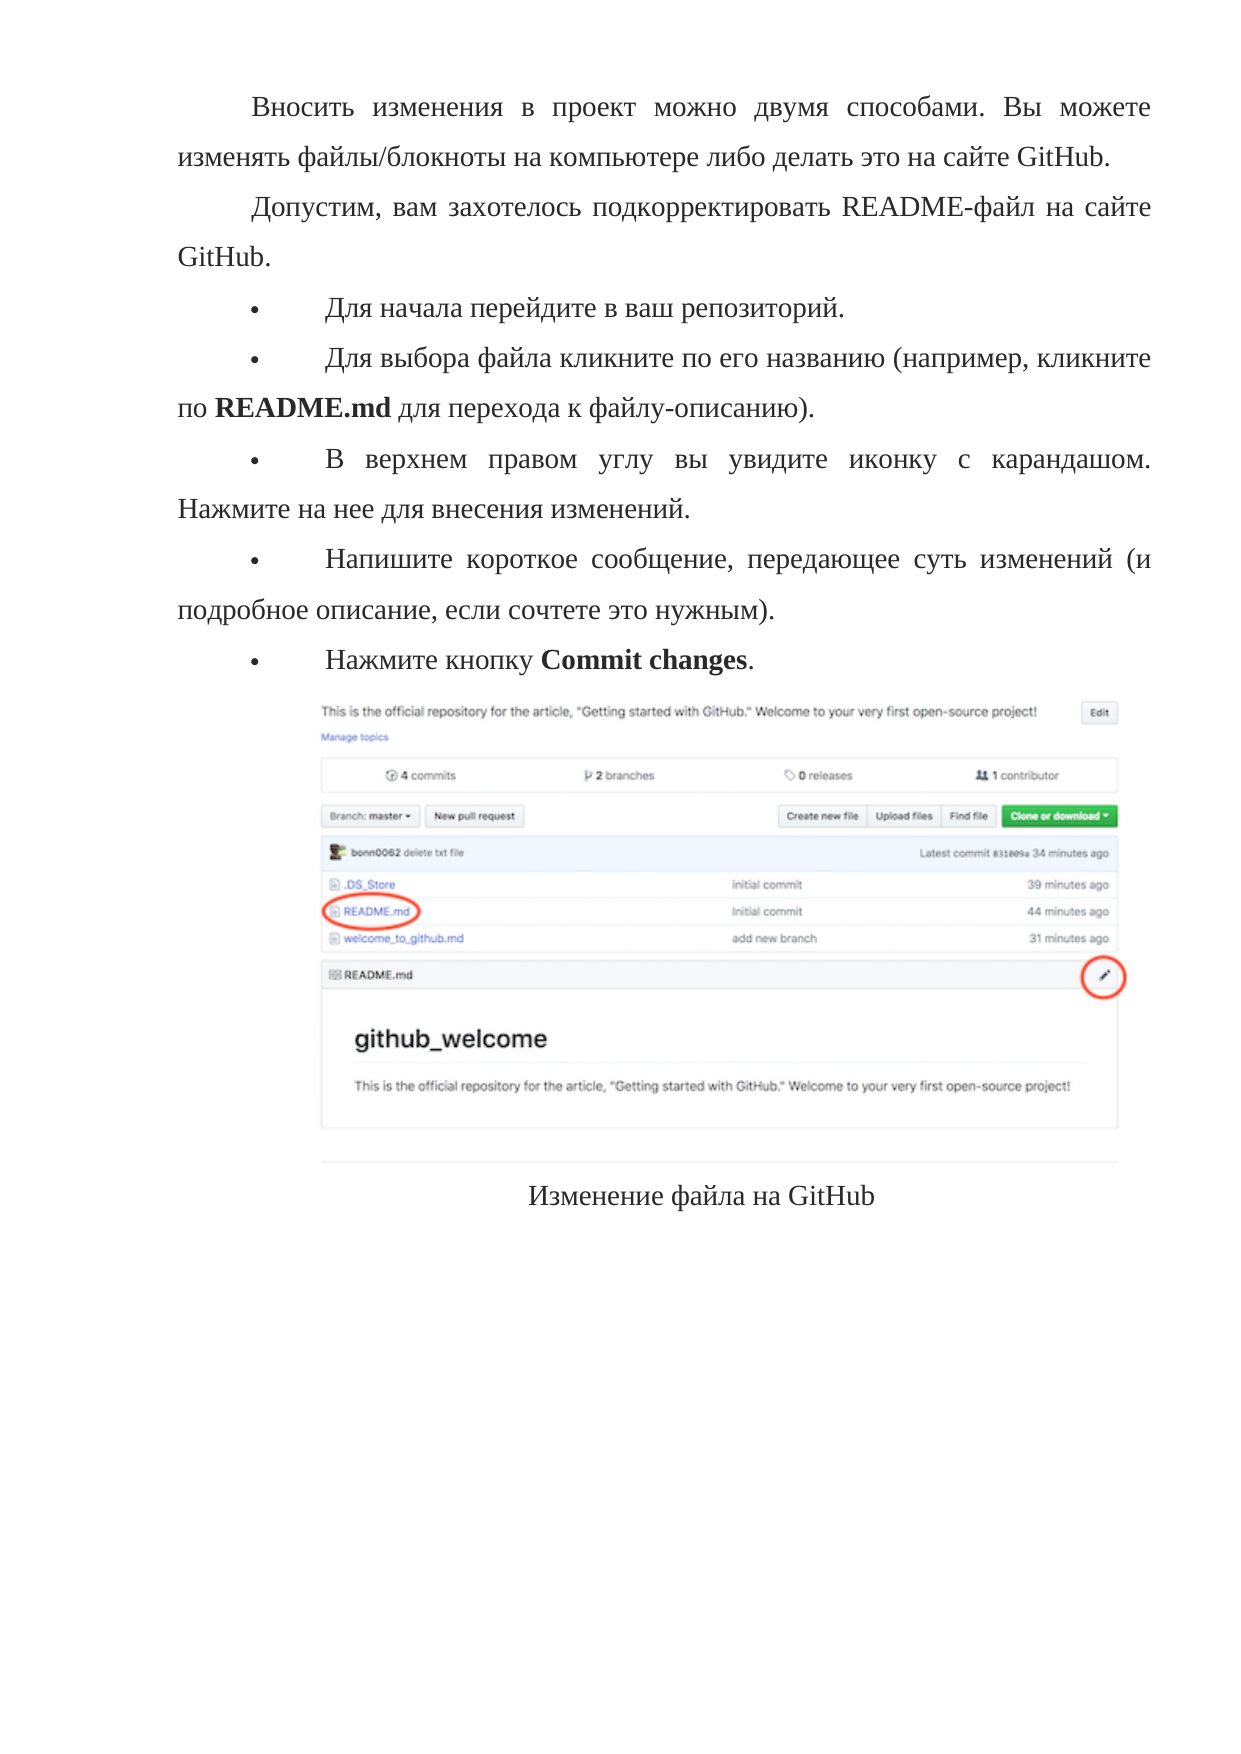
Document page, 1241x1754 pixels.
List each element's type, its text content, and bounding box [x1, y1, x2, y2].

text Вносить изменения в проект можно двумя способами. Вы можете изменять файлы/блокноты на компьютере либо делать это на сайте GitHub. [177, 89, 1152, 172]
picture [251, 692, 1152, 1165]
list Для выбора файла кликните по его названию (например, кликните по README.md для перехода к файлу-описанию). [177, 340, 1152, 424]
list Для начала перейдите в ваш репозиторий. [177, 290, 1152, 323]
text Допустим, вам захотелось подкорректировать README-файл на сайте GitHub. [177, 189, 1152, 273]
list Напишите короткое сообщение, передающее суть изменений (и подробное описание, если сочтете это нужным). [177, 541, 1152, 625]
list В верхнем правом углу вы увидите иконку с карандашом. Нажмите на нее для внесения изменений. [177, 441, 1152, 525]
list Нажмите кнопку Commit changes. [177, 642, 1152, 676]
text Изменение файла на GitHub [177, 1178, 1152, 1212]
